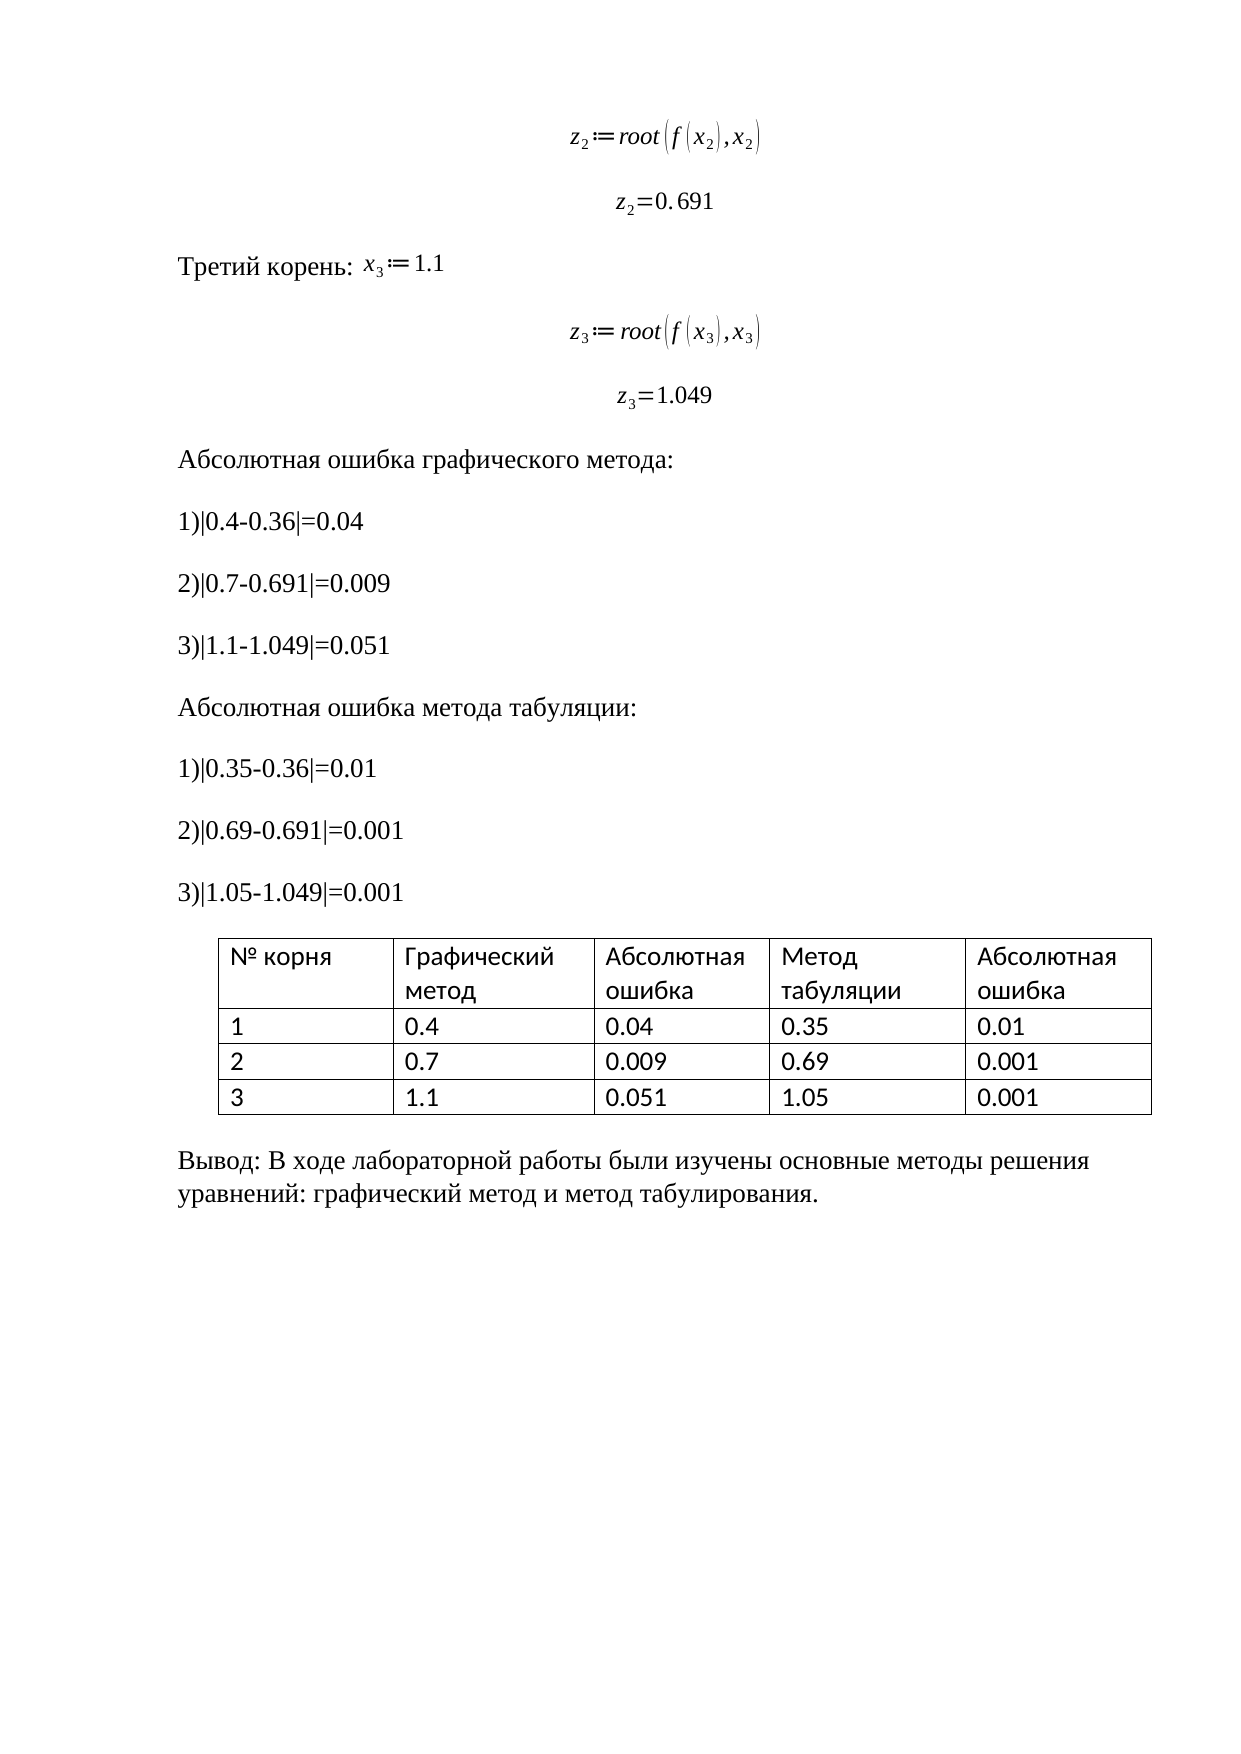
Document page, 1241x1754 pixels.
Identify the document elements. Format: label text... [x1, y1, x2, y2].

table_cell 0.35 [770, 1009, 965, 1043]
table_cell 3 [219, 1080, 393, 1114]
table_cell 0.001 [966, 1080, 1151, 1114]
text 3)|1.1-1.049|=0.051 [177, 629, 1152, 660]
table_cell 1 [219, 1009, 393, 1043]
text 2)|0.69-0.691|=0.001 [177, 814, 1152, 845]
table_cell 0.69 [770, 1044, 965, 1079]
text Абсолютная ошибка метода табуляции: [177, 691, 1152, 722]
table_cell 0.009 [595, 1044, 769, 1079]
table_cell 1.1 [394, 1080, 594, 1114]
text Абсолютная ошибка графического метода: [177, 444, 1152, 475]
table_cell 2 [219, 1044, 393, 1079]
table_header № корня [219, 939, 393, 1008]
text 3)|1.05-1.049|=0.001 [177, 876, 1152, 907]
table_cell 0.4 [394, 1009, 594, 1043]
text Третий корень: [177, 249, 1152, 282]
table_cell 0.01 [966, 1009, 1151, 1043]
table_header Графический метод [394, 939, 594, 1008]
table_cell 0.7 [394, 1044, 594, 1079]
table_header Абсолютная ошибка [966, 939, 1151, 1008]
text 2)|0.7-0.691|=0.009 [177, 567, 1152, 598]
table_cell 0.04 [595, 1009, 769, 1043]
text 1)|0.4-0.36|=0.04 [177, 505, 1152, 537]
text Вывод: В ходе лабораторной работы были изучены основные методы решения уравнений: графический метод и метод табулирования. [177, 1144, 1152, 1208]
table_header Абсолютная ошибка [595, 939, 769, 1008]
table_cell 1.05 [770, 1080, 965, 1114]
table_cell 0.001 [966, 1044, 1151, 1079]
table_cell 0.051 [595, 1080, 769, 1114]
text 1)|0.35-0.36|=0.01 [177, 752, 1152, 784]
table_header Метод табуляции [770, 939, 965, 1008]
